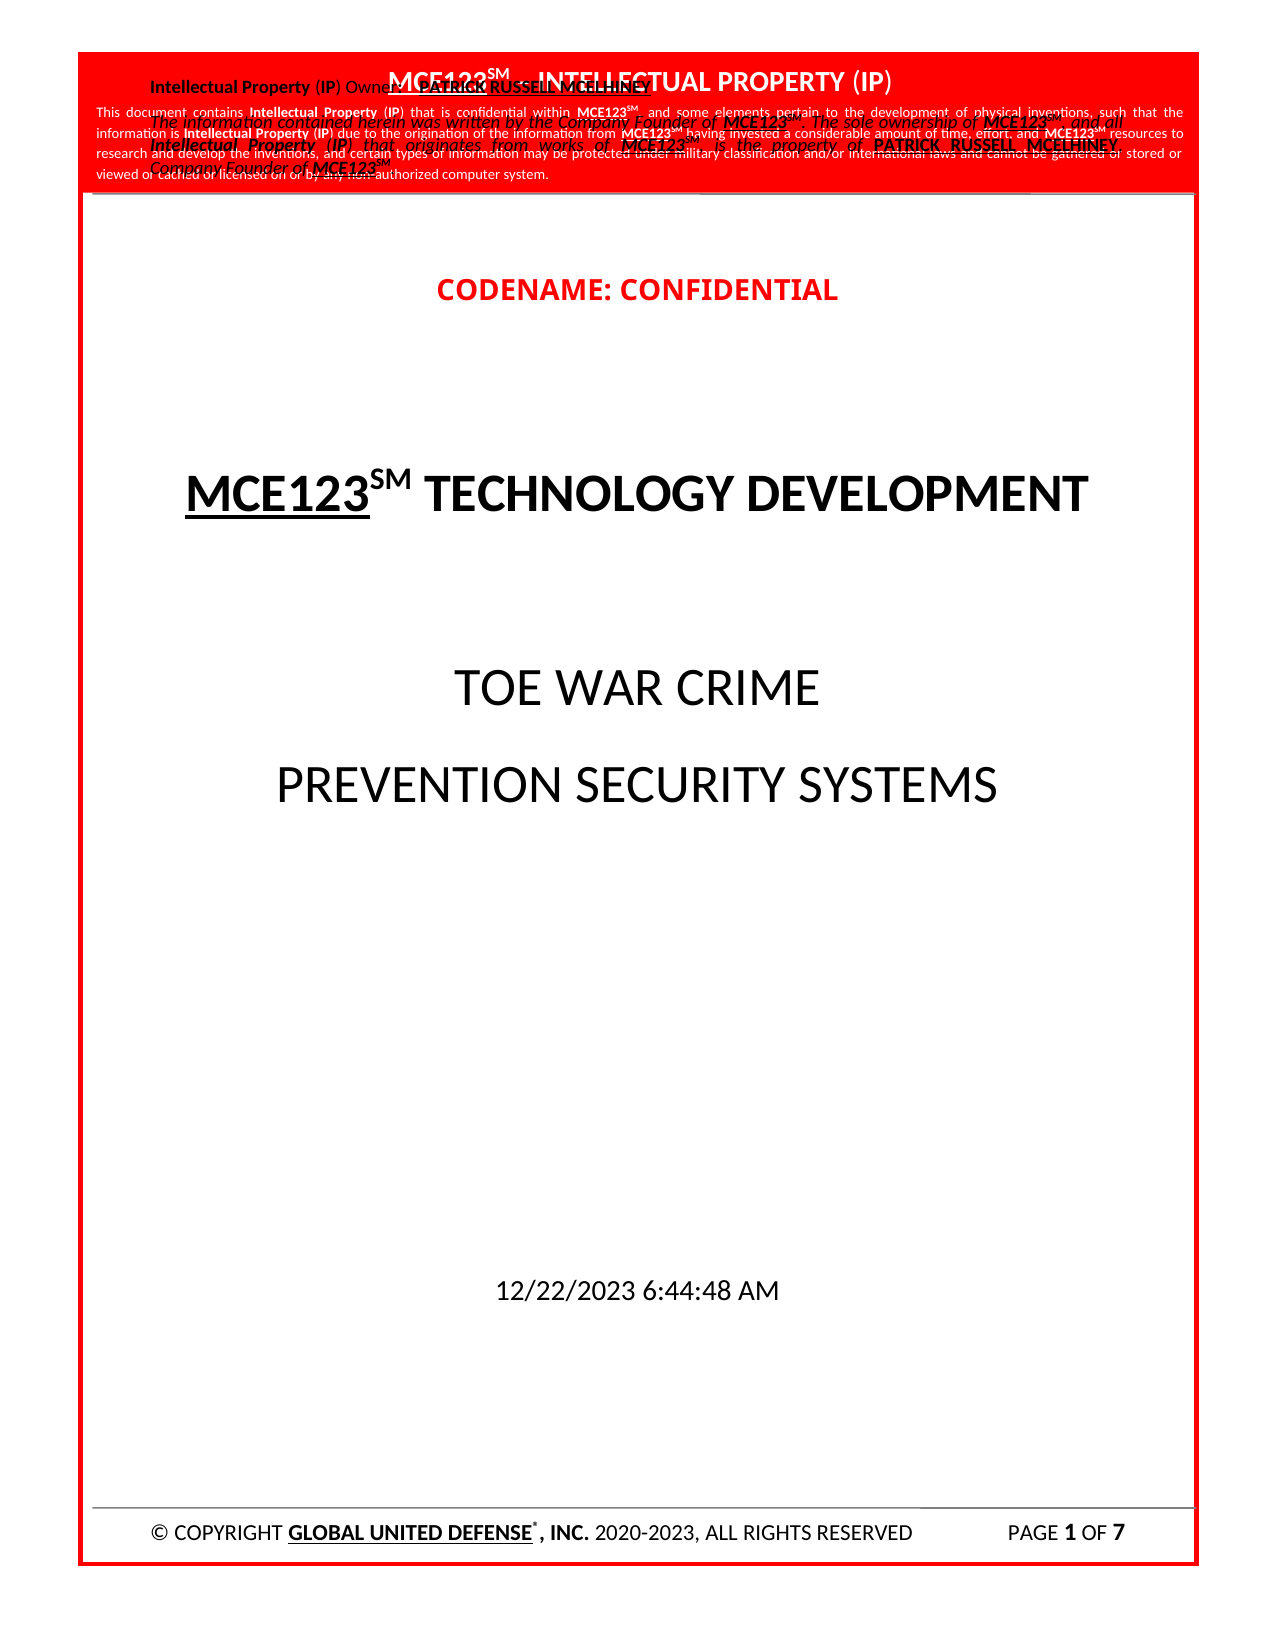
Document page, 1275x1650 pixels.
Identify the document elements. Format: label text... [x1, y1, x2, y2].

text PREVENTION SECURITY SYSTEMS [150, 750, 1125, 816]
text TOE WAR CRIME [150, 653, 1125, 719]
text MCE123SM TECHNOLOGY DEVELOPMENT [150, 459, 1125, 525]
text CODENAME: CONFIDENTIAL [150, 269, 1125, 309]
text 12/22/2023 6:44:48 AM [150, 1272, 1125, 1308]
